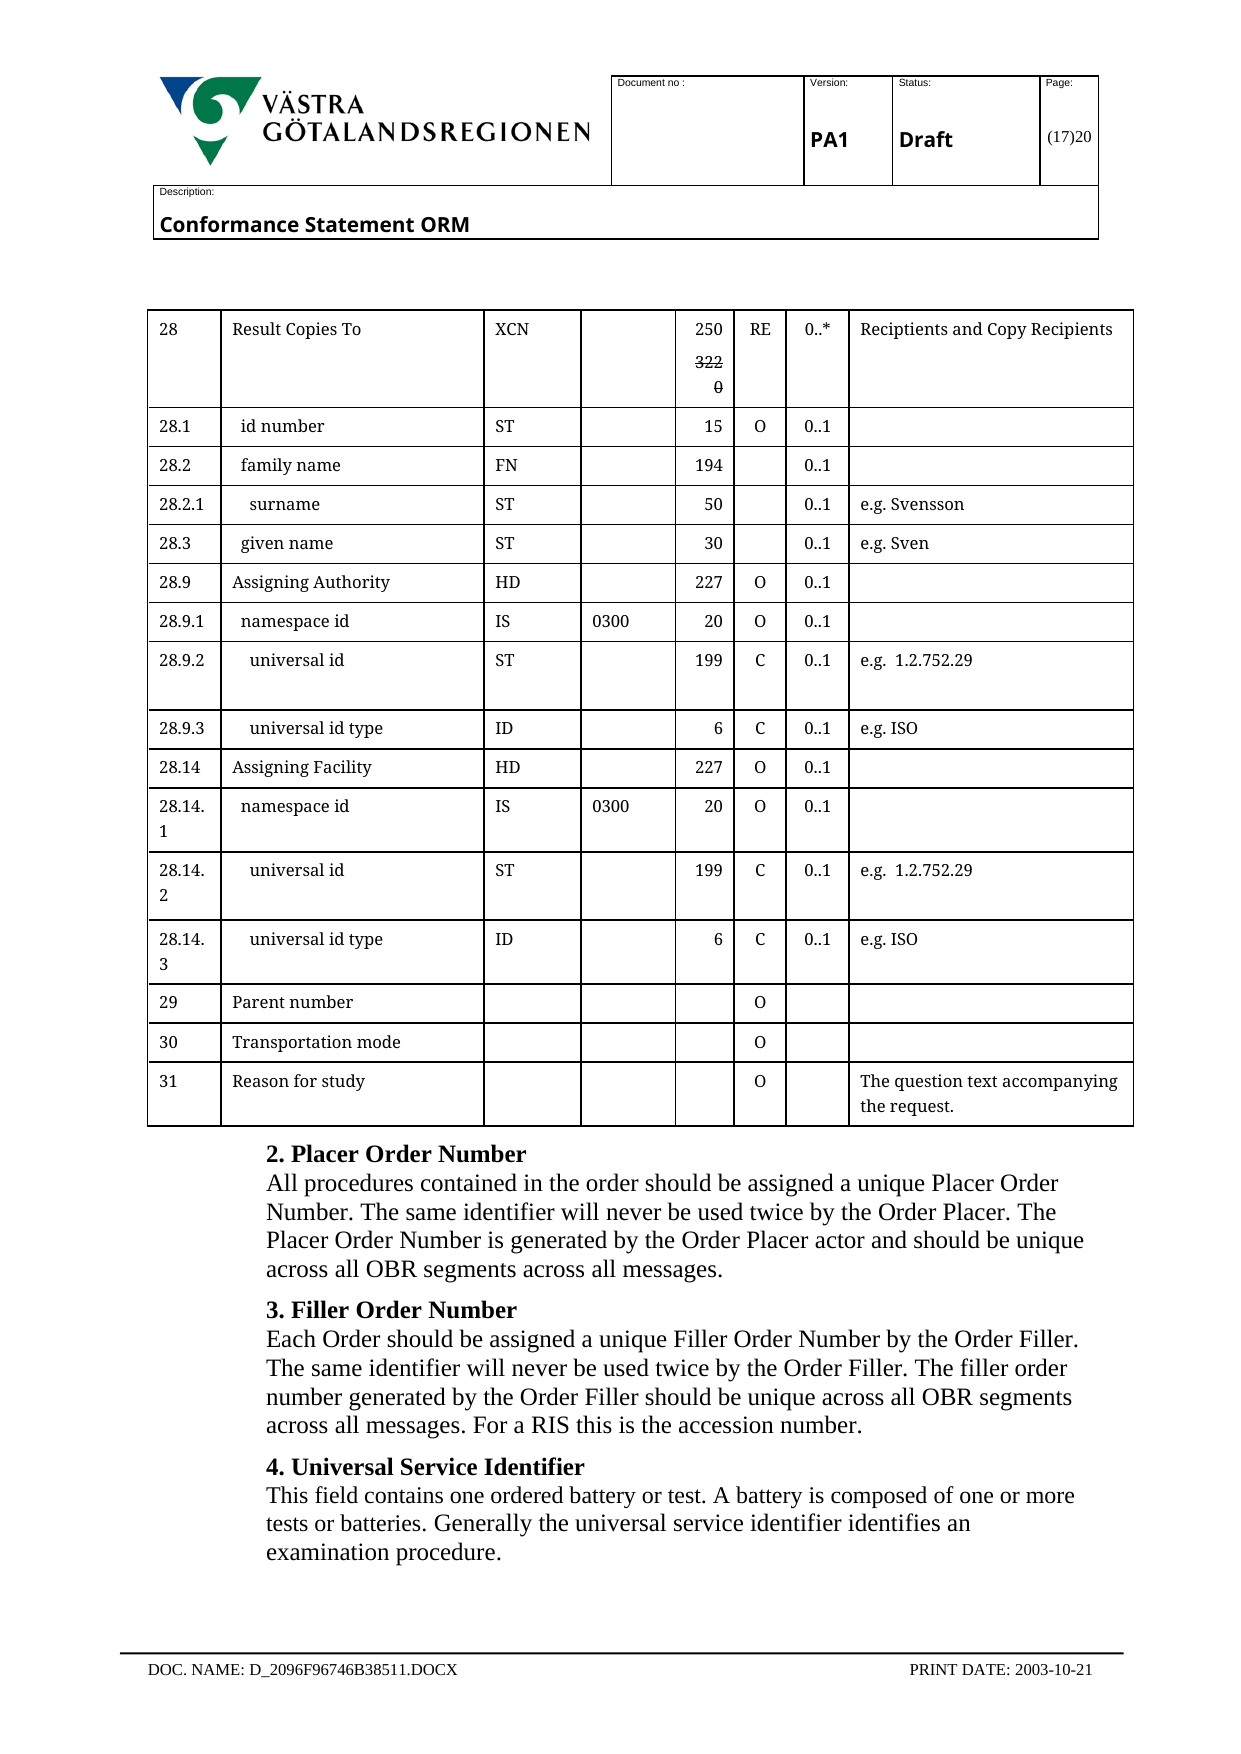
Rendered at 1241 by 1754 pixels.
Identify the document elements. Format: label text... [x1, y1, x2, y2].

table_cell HD [485, 750, 580, 787]
table_cell 28.9.2 [148, 642, 220, 709]
table_cell [582, 921, 675, 983]
table_cell O [735, 603, 785, 641]
table_cell 28.9 [148, 564, 220, 602]
table_cell [582, 853, 675, 919]
table_cell given name [222, 525, 483, 563]
table_cell [582, 1063, 675, 1125]
table_cell 0..1 [787, 642, 848, 709]
table_cell e.g. Svensson [850, 486, 1133, 524]
table_cell O [735, 985, 785, 1022]
table_cell 31 [148, 1062, 220, 1125]
picture [159, 76, 590, 166]
table_cell 50 [676, 486, 733, 524]
table_cell id number [222, 408, 483, 446]
table_cell XCN [485, 311, 580, 406]
table_cell RE [735, 311, 785, 406]
table_cell [735, 525, 785, 563]
table_cell e.g. ISO [850, 711, 1133, 748]
table_cell 28.14.3 [148, 920, 220, 983]
table_cell O [735, 1024, 785, 1061]
table_cell [582, 985, 675, 1022]
table_cell [850, 603, 1133, 641]
table_cell C [735, 853, 785, 919]
table_cell [582, 408, 675, 446]
table_cell [582, 447, 675, 484]
table_cell 0300 [582, 603, 675, 641]
table_cell [676, 1024, 733, 1061]
table_cell The question text accompanying the request. [850, 1063, 1133, 1125]
table_cell 0..1 [787, 711, 848, 748]
table_cell [582, 564, 675, 602]
table_cell 0..1 [787, 564, 848, 602]
table_cell [787, 985, 848, 1022]
table_cell [850, 1024, 1133, 1061]
table_cell 0..1 [787, 603, 848, 641]
table_cell Transportation mode [222, 1024, 483, 1061]
table_cell 227 [676, 750, 733, 787]
table_cell 0..1 [787, 750, 848, 787]
table_cell ST [485, 642, 580, 709]
text 3. Filler Order Number Each Order should be assigned a unique Filler Order Number by the Order Filler. The same identifier will never be used twice by the Order Filler. The filler order number generated by the Order Filler should be unique across all OBR segments across all messages. For a RIS this is the accession number. [266, 1296, 1092, 1439]
table_cell [582, 525, 675, 563]
table_cell 28.9.1 [148, 603, 220, 641]
table_cell [582, 311, 675, 406]
table_cell O [735, 408, 785, 446]
table_cell [676, 1063, 733, 1125]
table_cell universal id [222, 642, 483, 709]
table_cell 0300 [582, 789, 675, 851]
table_cell [787, 1024, 848, 1061]
table_cell 0..1 [787, 921, 848, 983]
table_cell O [735, 789, 785, 851]
text 4. Universal Service Identifier This field contains one ordered battery or test. A battery is composed of one or more tests or batteries. Generally the universal service identifier identifies an examination procedure. [266, 1452, 1092, 1566]
table_cell [735, 447, 785, 484]
table_cell C [735, 711, 785, 748]
table_cell IS [485, 603, 580, 641]
table_cell ST [485, 408, 580, 446]
table_cell [582, 642, 675, 709]
table_cell 250 3220 [676, 311, 733, 406]
table_cell [850, 750, 1133, 787]
table_cell [582, 1024, 675, 1061]
table_cell 30 [676, 525, 733, 563]
table_cell universal id type [222, 711, 483, 748]
table_cell [485, 985, 580, 1022]
table_cell [485, 1063, 580, 1125]
table_cell O [735, 564, 785, 602]
table_cell e.g. Sven [850, 525, 1133, 563]
table_cell [850, 447, 1133, 484]
table_cell 28.2.1 [148, 486, 220, 524]
table_cell 15 [676, 408, 733, 446]
table_cell e.g. 1.2.752.29 [850, 853, 1133, 919]
table_cell 0..1 [787, 789, 848, 851]
table_cell 0..1 [787, 447, 848, 484]
table_cell Reason for study [222, 1063, 483, 1125]
table_cell 0..1 [787, 525, 848, 563]
table_cell 28.2 [148, 447, 220, 484]
table_cell 20 [676, 789, 733, 851]
table_cell Assigning Facility [222, 750, 483, 787]
table_cell 0..1 [787, 486, 848, 524]
table_cell ST [485, 525, 580, 563]
table_cell 20 [676, 603, 733, 641]
table_cell [582, 486, 675, 524]
table_cell O [735, 750, 785, 787]
table_cell HD [485, 564, 580, 602]
table_cell C [735, 921, 785, 983]
table_cell [582, 711, 675, 748]
table_cell 28.3 [148, 525, 220, 563]
table_cell universal id [222, 853, 483, 919]
table_cell namespace id [222, 603, 483, 641]
text 2. Placer Order Number All procedures contained in the order should be assigned a unique Placer Order Number. The same identifier will never be used twice by the Order Placer. The Placer Order Number is generated by the Order Placer actor and should be unique across all OBR segments across all messages. [266, 1139, 1092, 1283]
table_cell 0..1 [787, 853, 848, 919]
table_cell C [735, 642, 785, 709]
table_cell 199 [676, 642, 733, 709]
table_cell 199 [676, 853, 733, 919]
table_cell 227 [676, 564, 733, 602]
table_cell [850, 985, 1133, 1022]
table_cell e.g. ISO [850, 921, 1133, 983]
table_cell [735, 486, 785, 524]
table_cell IS [485, 789, 580, 851]
table_cell 30 [148, 1023, 220, 1061]
table_cell [582, 750, 675, 787]
table_cell 0..* [787, 311, 848, 406]
table_cell [676, 985, 733, 1022]
table_cell 28.1 [148, 408, 220, 446]
table_cell Parent number [222, 985, 483, 1022]
table_cell ST [485, 853, 580, 919]
table_cell O [735, 1063, 785, 1125]
table_cell namespace id [222, 789, 483, 851]
table_cell 28.9.3 [148, 710, 220, 748]
table_cell Reciptients and Copy Recipients [850, 311, 1133, 406]
table_cell 194 [676, 447, 733, 484]
table_cell 28.14.2 [148, 852, 220, 919]
table_cell 0..1 [787, 408, 848, 446]
table_cell e.g. 1.2.752.29 [850, 642, 1133, 709]
table_cell 28.14 [148, 749, 220, 787]
table_cell [850, 564, 1133, 602]
table_cell FN [485, 447, 580, 484]
table_cell ID [485, 711, 580, 748]
table_cell 6 [676, 921, 733, 983]
table_cell [787, 1063, 848, 1125]
table_cell 28 [148, 311, 220, 406]
table_cell 29 [148, 984, 220, 1022]
table_cell Result Copies To [222, 311, 483, 406]
table_cell family name [222, 447, 483, 484]
table_cell [485, 1024, 580, 1061]
table_cell ST [485, 486, 580, 524]
table_cell ID [485, 921, 580, 983]
table_cell [850, 789, 1133, 851]
table_cell 6 [676, 711, 733, 748]
table_cell Assigning Authority [222, 564, 483, 602]
table_cell universal id type [222, 921, 483, 983]
table_cell surname [222, 486, 483, 524]
table_cell [850, 408, 1133, 446]
table_cell 28.14.1 [148, 788, 220, 851]
